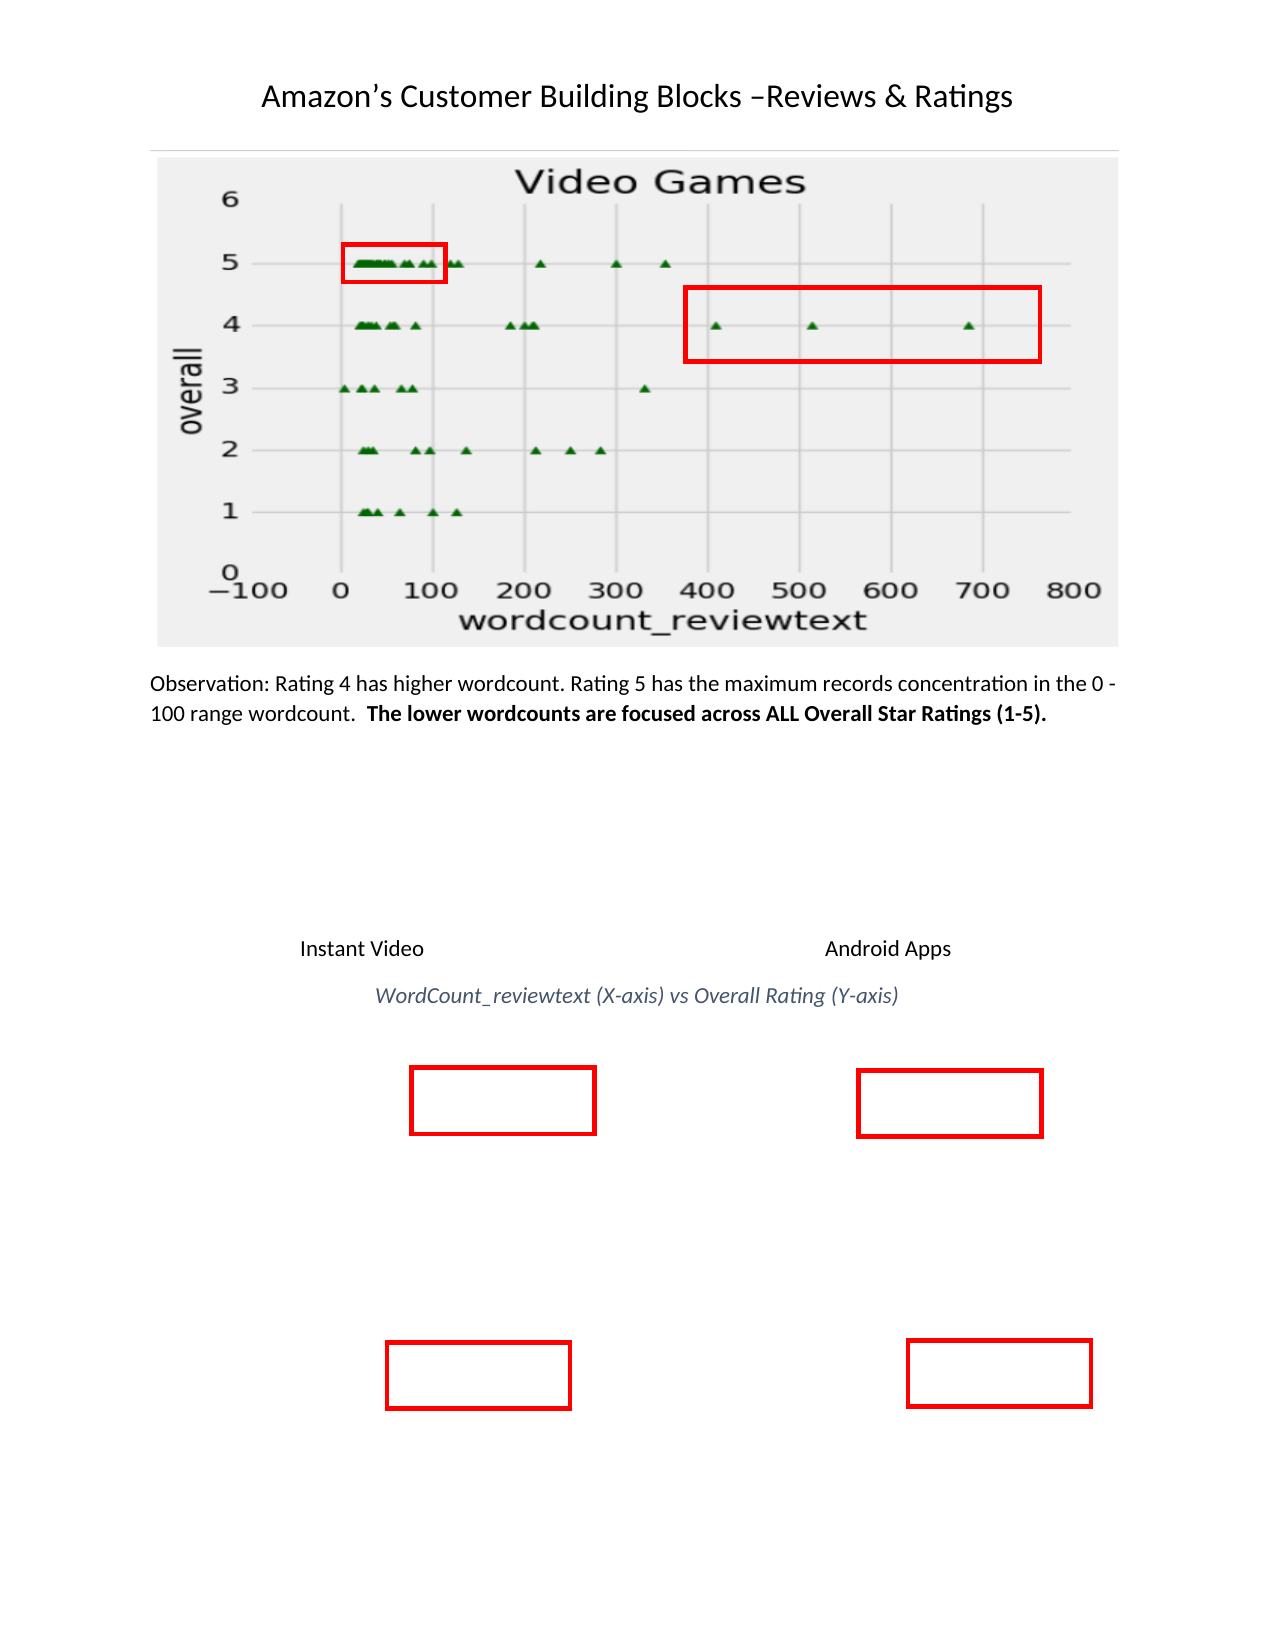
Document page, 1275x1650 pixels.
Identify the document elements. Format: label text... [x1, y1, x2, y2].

text Observation: Rating 4 has higher wordcount. Rating 5 has the maximum records concentration in the 0 -100 range wordcount. The lower wordcounts are focused across ALL Overall Star Ratings (1-5). [150, 669, 1125, 727]
text Instant Video Android Apps [225, 934, 1125, 962]
text WordCount_reviewtext (X-axis) vs Overall Rating (Y-axis) [300, 981, 1125, 1009]
picture [150, 150, 1120, 651]
